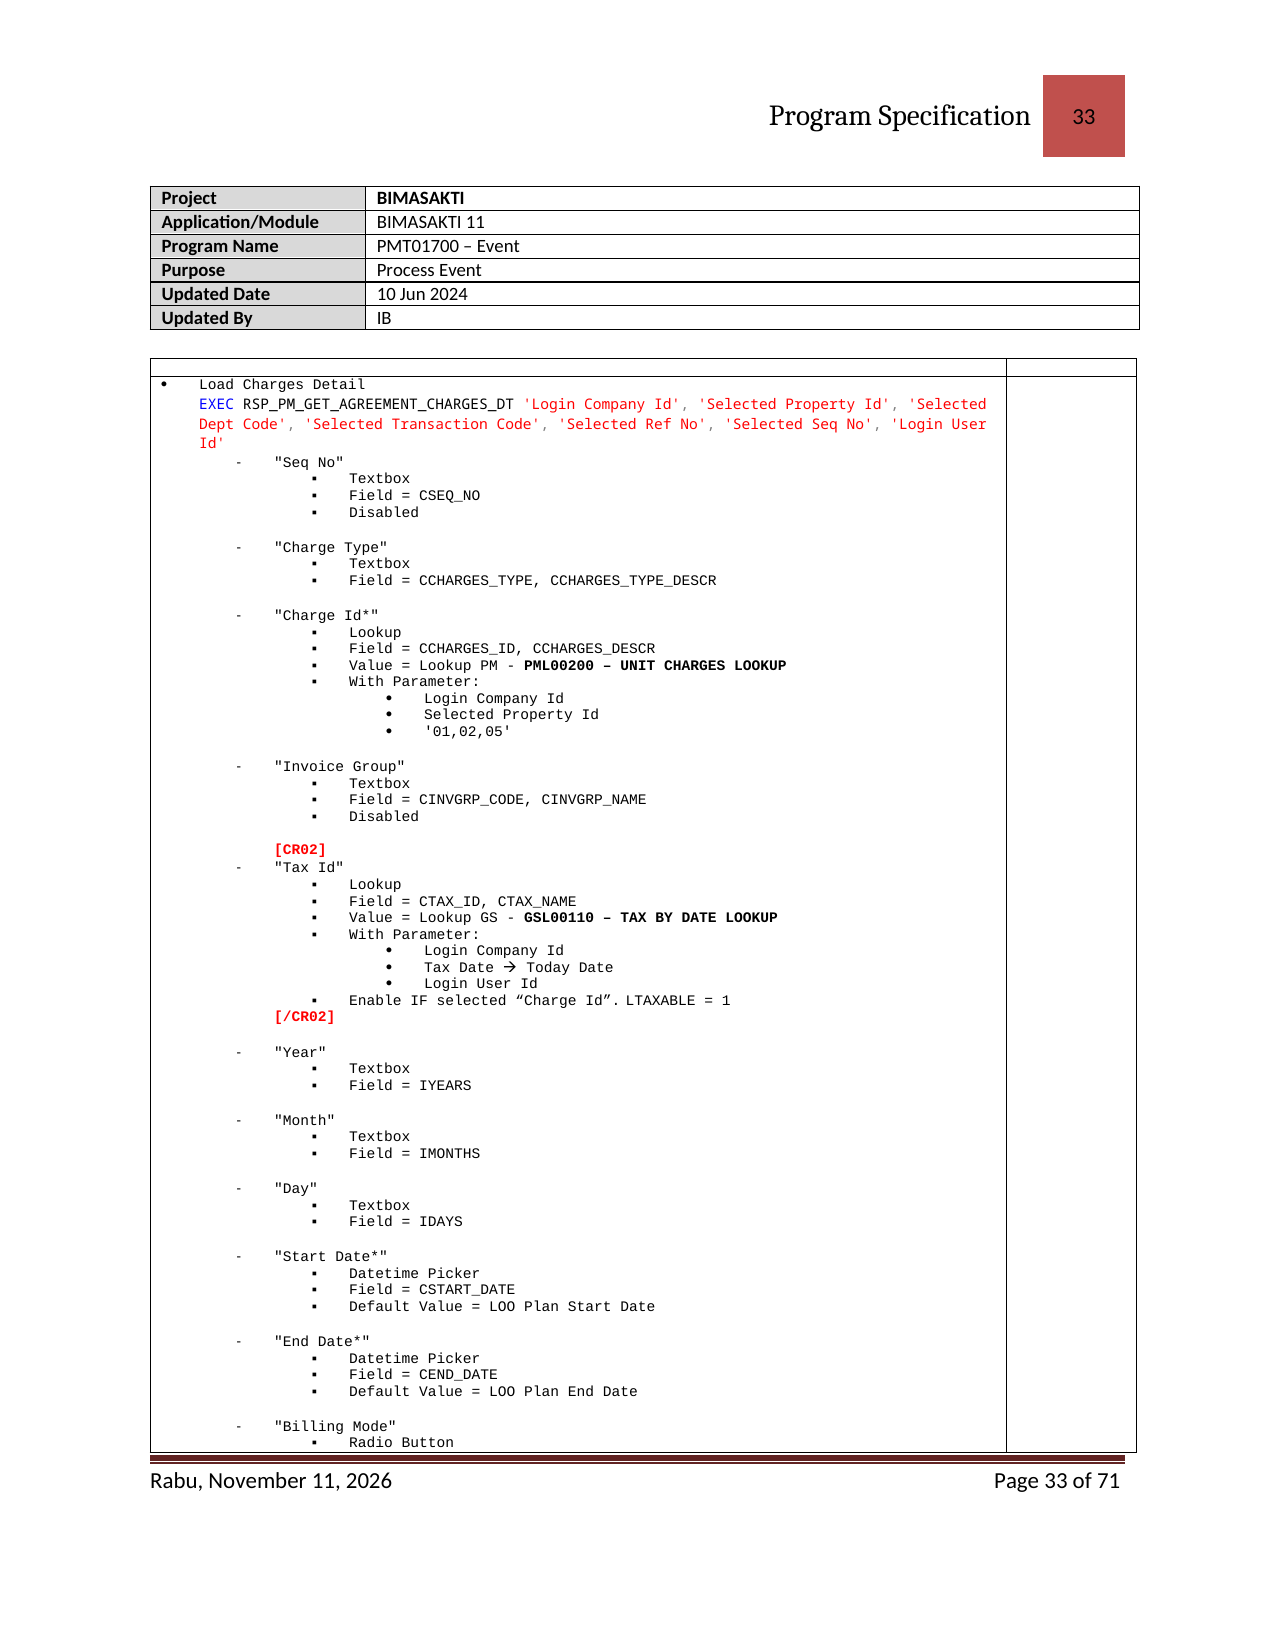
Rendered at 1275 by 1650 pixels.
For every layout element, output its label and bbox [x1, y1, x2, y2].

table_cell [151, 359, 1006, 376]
table_cell [1007, 377, 1136, 1452]
table_cell [1007, 359, 1136, 376]
table_cell [151, 377, 1006, 1452]
